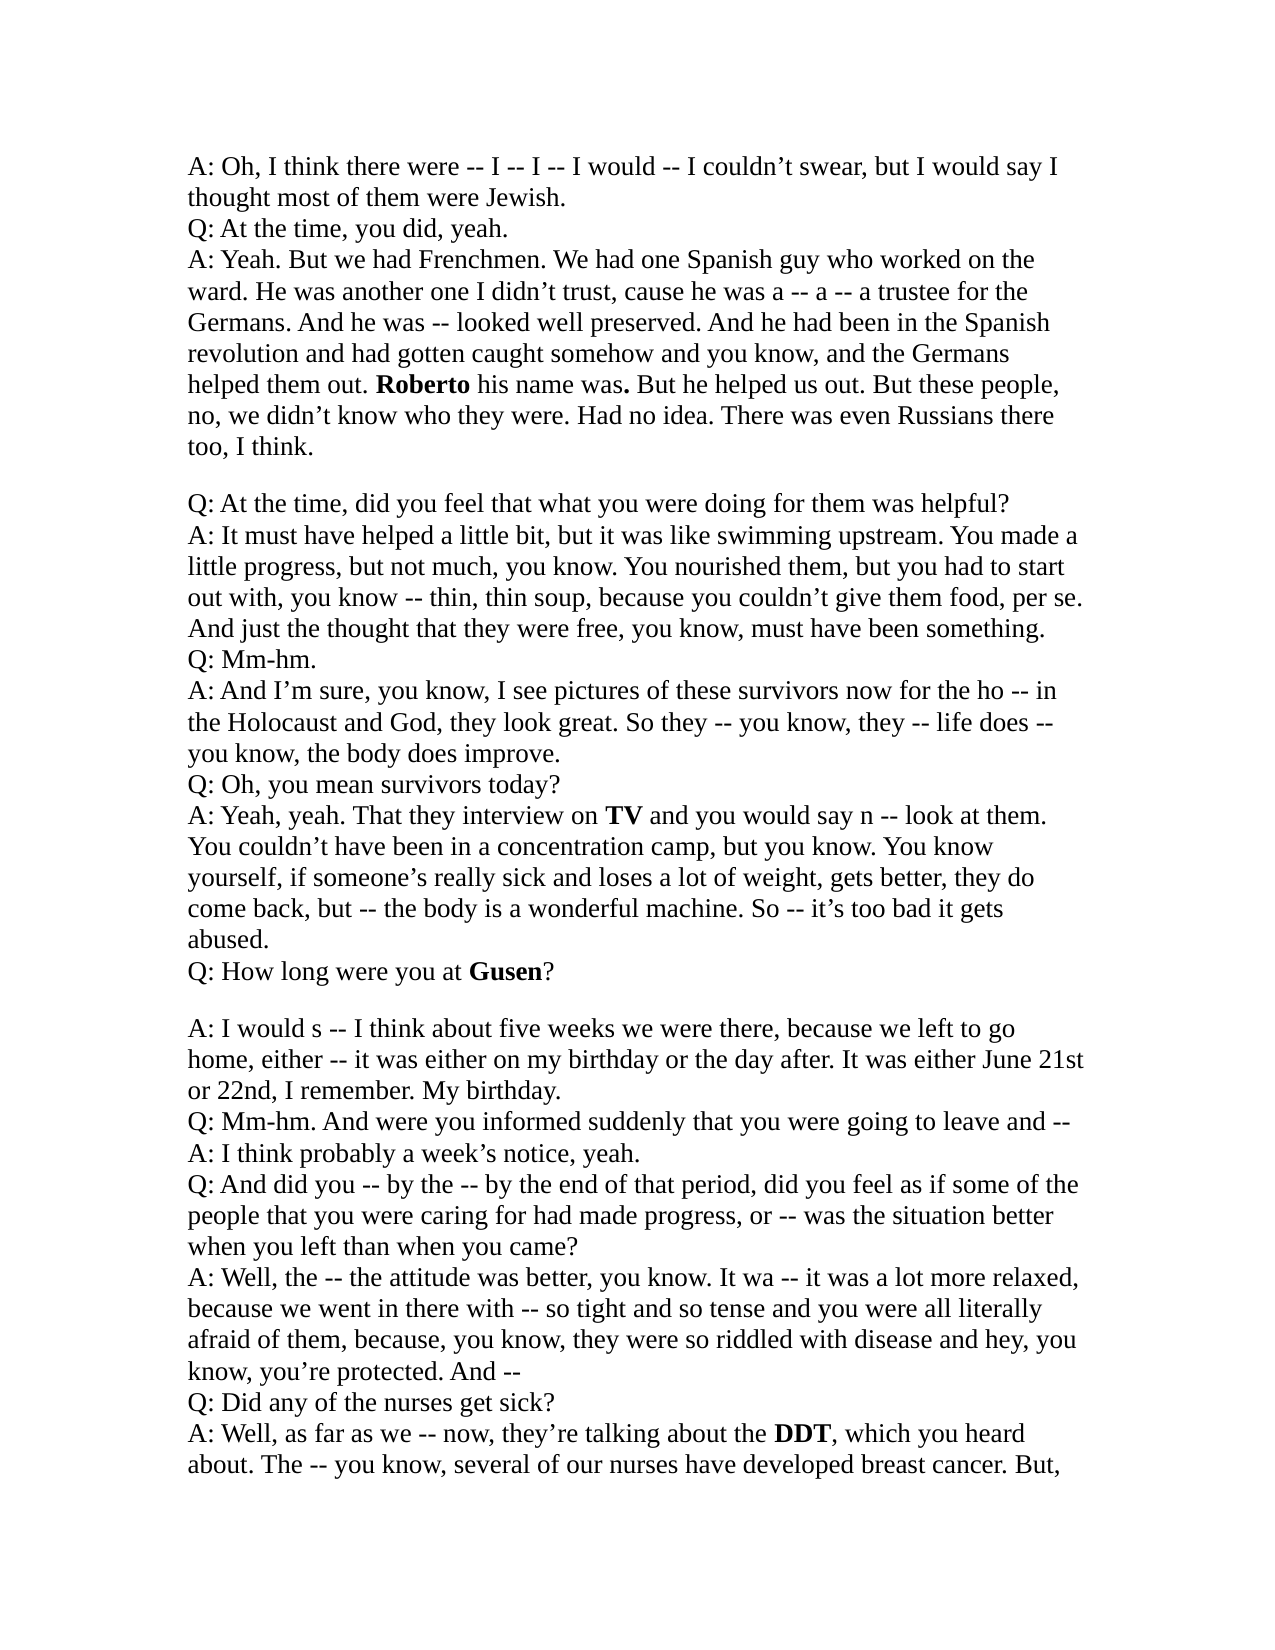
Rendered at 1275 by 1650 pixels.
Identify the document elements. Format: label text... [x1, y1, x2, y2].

text A: Yeah. But we had Frenchmen. We had one Spanish guy who worked on the ward. He was another one I didn’t trust, cause he was a -- a -- a trustee for the Germans. And he was -- looked well preserved. And he had been in the Spanish revolution and had gotten caught somehow and you know, and the Germans helped them out. Roberto his name was. But he helped us out. But these people, no, we didn’t know who they were. Had no idea. There was even Russians there too, I think. [187, 399, 1087, 617]
text Q: Did you know who these people were? Were they -- did -- I mean, som -- they were from different countries, were there -- there were some Jewish people, mostly Jewish people, do you know? [187, 212, 1087, 306]
text Q: Mm-hm. And were you informed suddenly that you were going to leave and -- [187, 1261, 1087, 1292]
text A: I think probably a week’s notice, yeah. [187, 1292, 1087, 1323]
text Q: Oh, you mean survivors today? [187, 924, 1087, 955]
text A: And I’m sure, you know, I see pictures of these survivors now for the ho -- in the Holocaust and God, they look great. So they -- you know, they -- life does -- you know, the body does improve. [187, 830, 1087, 924]
text Q: How long were you at Gusen? [187, 1111, 1087, 1142]
text Q: At the time, did you feel that what you were doing for them was helpful? [187, 643, 1087, 674]
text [187, 1417, 1087, 1479]
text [187, 150, 1087, 212]
text Q: Mm-hm. [187, 799, 1087, 830]
text Q: At the time, you did, yeah. [187, 368, 1087, 399]
text A: I would s -- I think about five weeks we were there, because we left to go home, either -- it was either on my birthday or the day after. It was either June 21st or 22nd, I remember. My birthday. [187, 1168, 1087, 1261]
text A: Oh, I think there were -- I -- I -- I would -- I couldn’t swear, but I would say I thought most of them were Jewish. [187, 306, 1087, 368]
text Q: And did you -- by the -- by the end of that period, did you feel as if some of the people that you were caring for had made progress, or -- was the situation better when you left than when you came? [187, 1323, 1087, 1417]
text A: It must have helped a little bit, but it was like swimming upstream. You made a little progress, but not much, you know. You nourished them, but you had to start out with, you know -- thin, thin soup, because you couldn’t give them food, per se. And just the thought that they were free, you know, must have been something. [187, 674, 1087, 799]
text A: Yeah, yeah. That they interview on TV and you would say n -- look at them. You couldn’t have been in a concentration camp, but you know. You know yourself, if someone’s really sick and loses a lot of weight, gets better, they do come back, but -- the body is a wonderful machine. So -- it’s too bad it gets abused. [187, 955, 1087, 1111]
